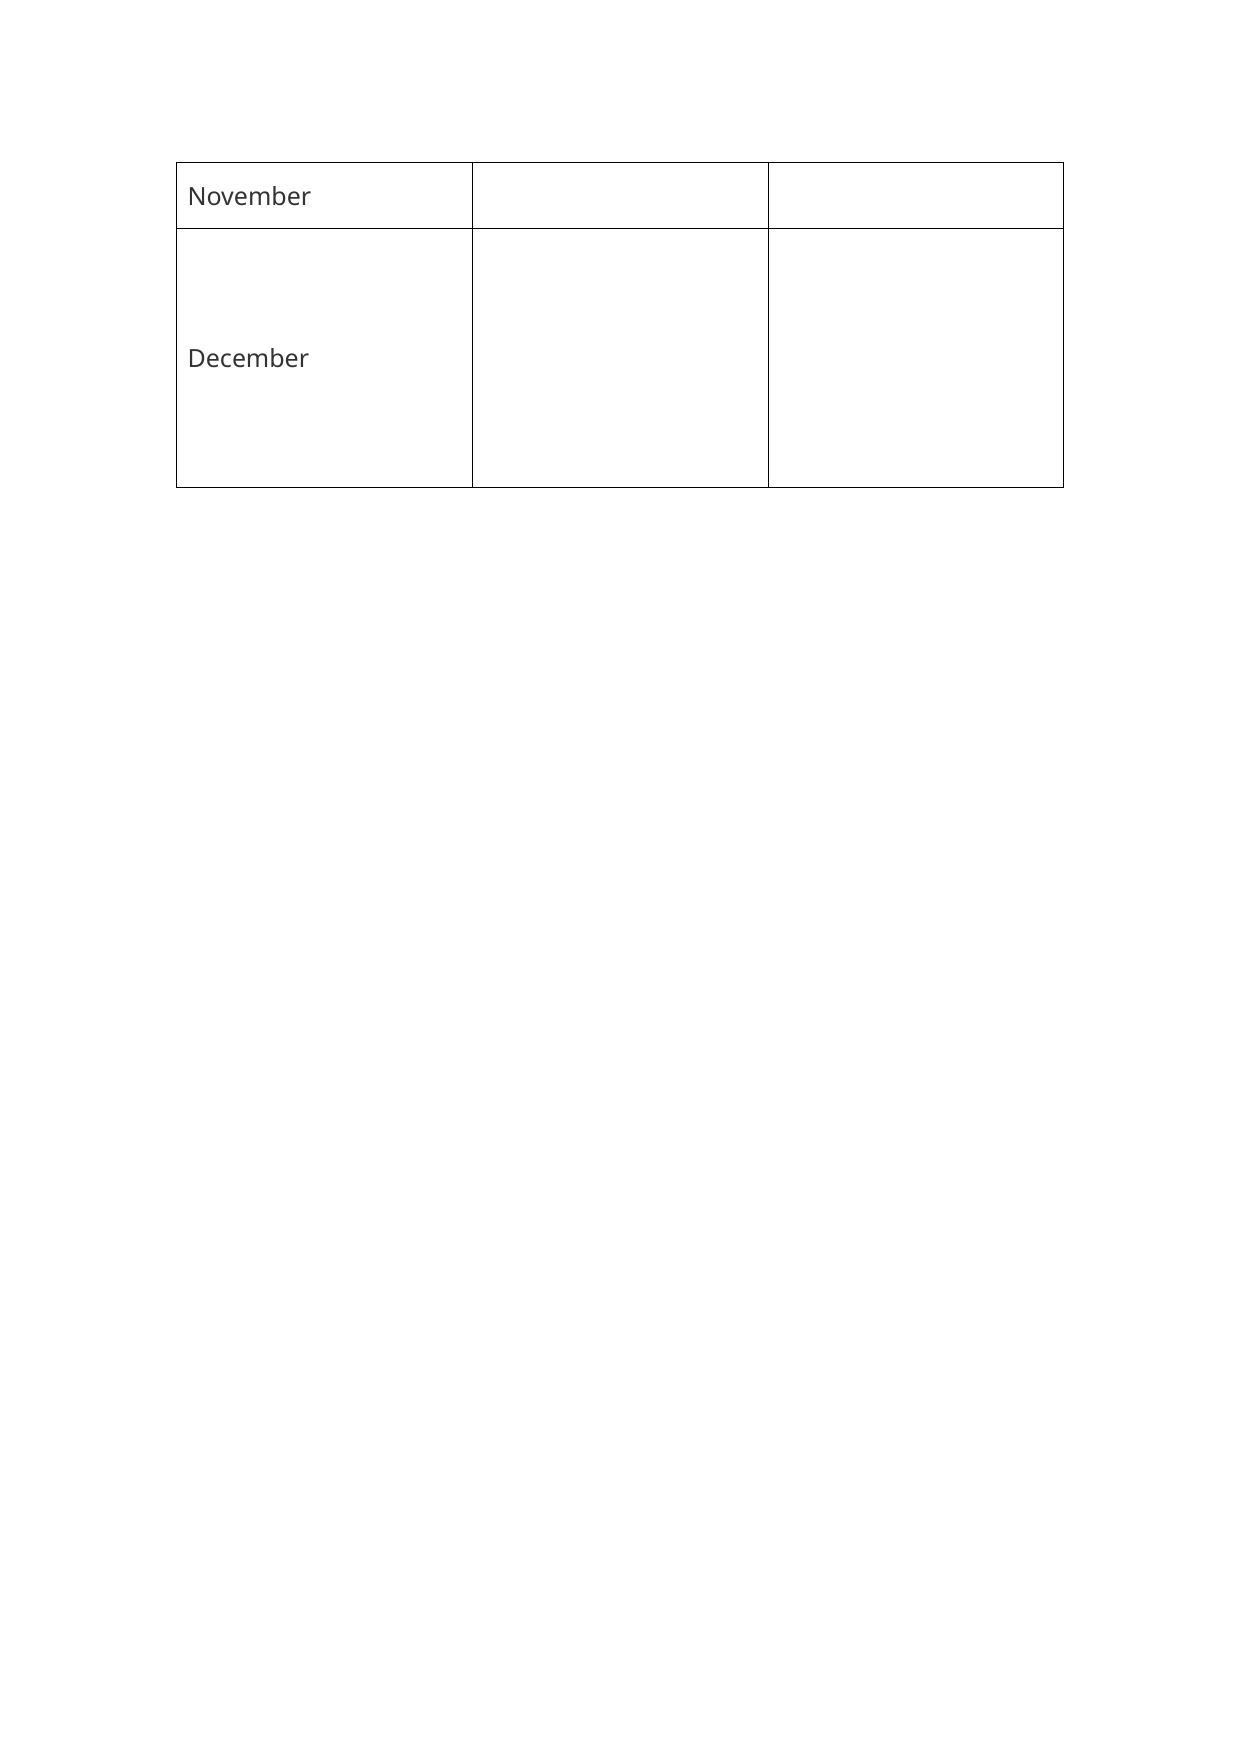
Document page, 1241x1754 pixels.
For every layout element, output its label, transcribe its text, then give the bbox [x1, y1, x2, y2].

table_cell [473, 229, 768, 487]
table_cell [769, 229, 1063, 487]
table_cell [769, 163, 1063, 228]
table_cell [473, 163, 768, 228]
table_cell November [177, 163, 472, 228]
table_cell December [177, 229, 472, 487]
